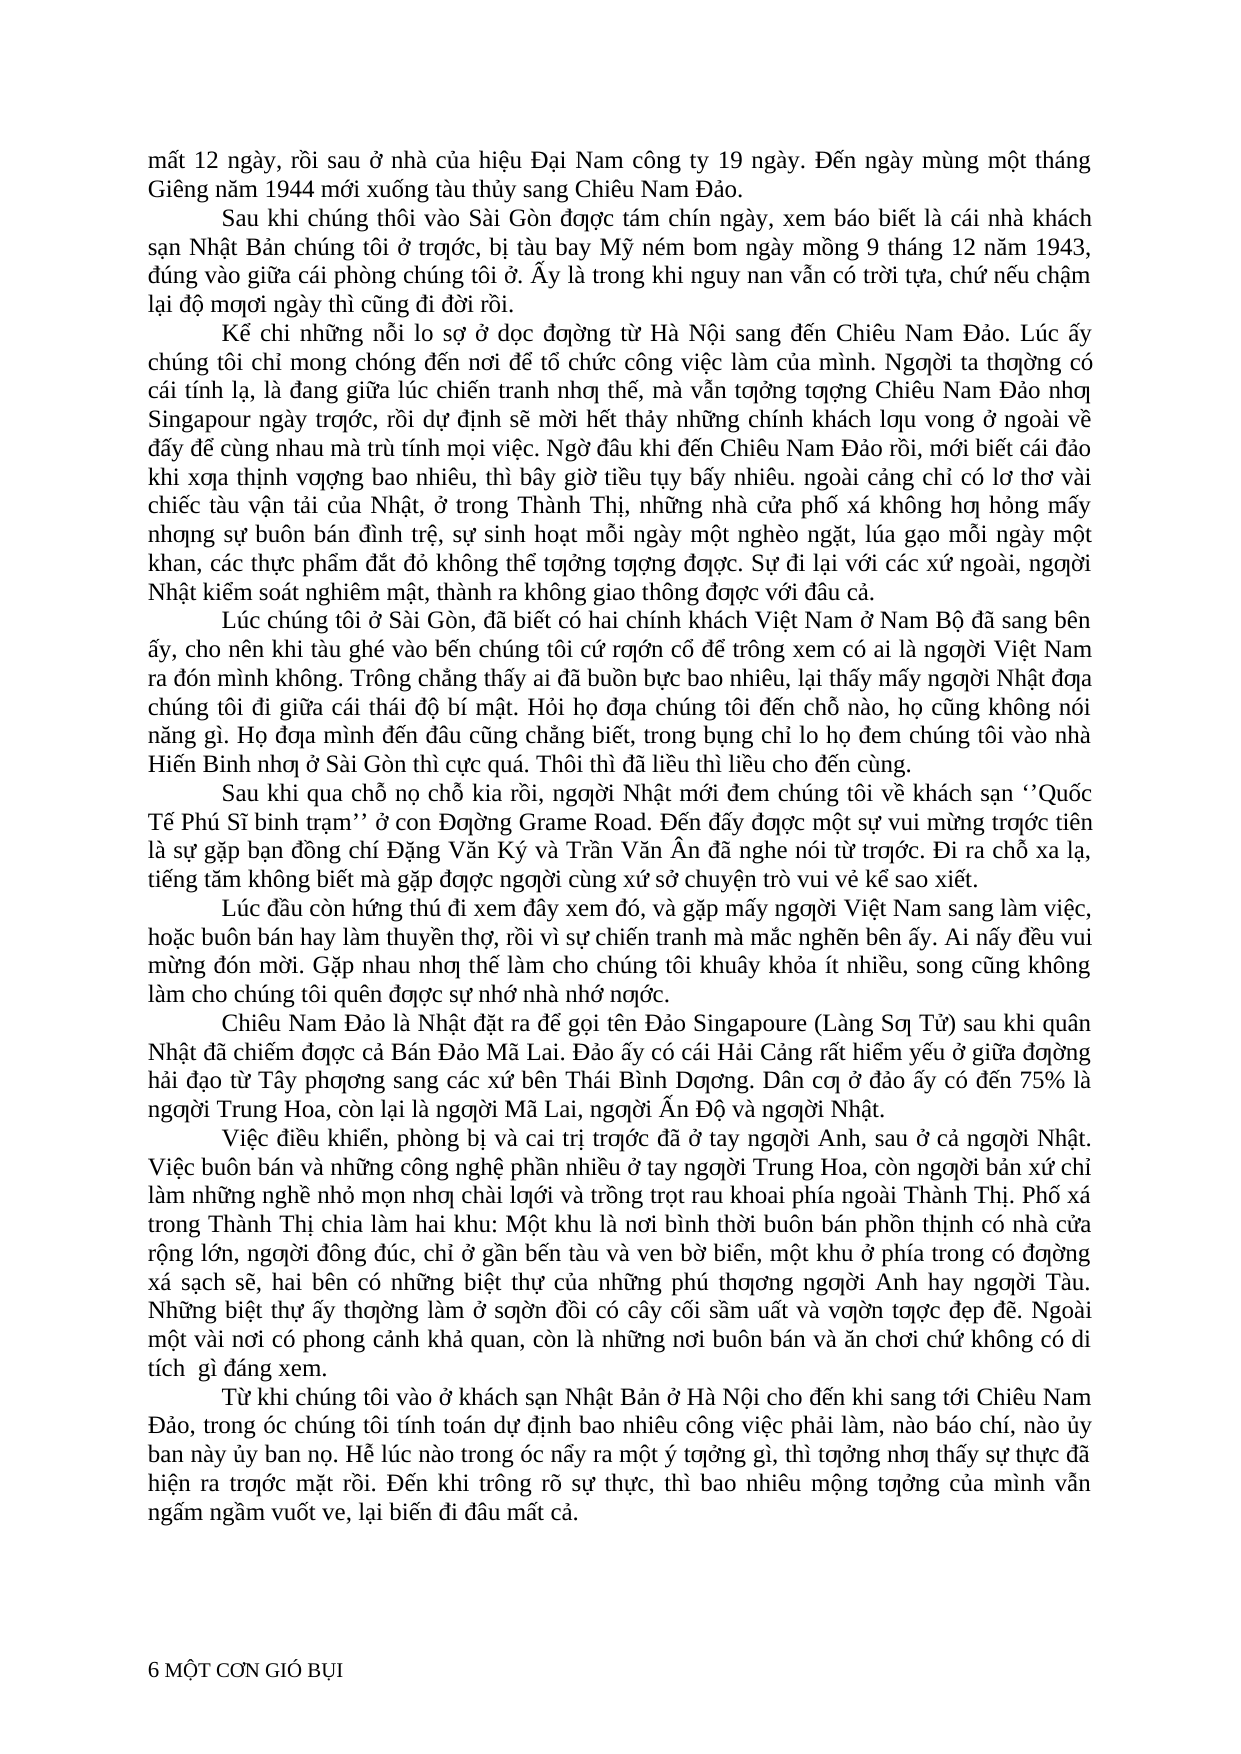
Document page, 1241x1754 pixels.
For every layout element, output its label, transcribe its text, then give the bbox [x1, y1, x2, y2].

text Lúc chúng tôi ở Sài Gòn, đã biết có hai chính khách Việt Nam ở Nam Bộ đã sang bên ấy, cho nên khi tàu ghé vào bến chúng tôi cứ rƣớn cổ để trông xem có ai là ngƣời Việt Nam ra đón mình không. Trông chẳng thấy ai đã buồn bực bao nhiêu, lại thấy mấy ngƣời Nhật đƣa chúng tôi đi giữa cái thái độ bí mật. Hỏi họ đƣa chúng tôi đến chỗ nào, họ cũng không nói năng gì. Họ đƣa mình đến đâu cũng chẳng biết, trong bụng chỉ lo họ đem chúng tôi vào nhà Hiến Binh nhƣ ở Sài Gòn thì cực quá. Thôi thì đã liều thì liều cho đến cùng. [148, 605, 1093, 778]
text Chiêu Nam Ðảo là Nhật đặt ra để gọi tên Đảo Singapoure (Làng Sƣ Tử) sau khi quân Nhật đã chiếm đƣợc cả Bán Đảo Mã Lai. Ðảo ấy có cái Hải Cảng rất hiểm yếu ở giữa đƣờng hải đạo từ Tây phƣơng sang các xứ bên Thái Bình Dƣơng. Dân cƣ ở đảo ấy có đến 75% là ngƣời Trung Hoa, còn lại là ngƣời Mã Lai, ngƣời Ấn Ðộ và ngƣời Nhật. [148, 1008, 1093, 1123]
text Sau khi qua chỗ nọ chỗ kia rồi, ngƣời Nhật mới đem chúng tôi về khách sạn ‘’Quốc Tế Phú Sĩ binh trạm’’ ở con Đƣờng Grame Road. Ðến đấy đƣợc một sự vui mừng trƣớc tiên là sự gặp bạn đồng chí Ðặng Văn Ký và Trần Văn Ân đã nghe nói từ trƣớc. Ði ra chỗ xa lạ, tiếng tăm không biết mà gặp đƣợc ngƣời cùng xứ sở chuyện trò vui vẻ kể sao xiết. [148, 778, 1093, 893]
text Việc điều khiển, phòng bị và cai trị trƣớc đã ở tay ngƣời Anh, sau ở cả ngƣời Nhật. Việc buôn bán và những công nghệ phần nhiều ở tay ngƣời Trung Hoa, còn ngƣời bản xứ chỉ làm những nghề nhỏ mọn nhƣ chài lƣới và trồng trọt rau khoai phía ngoài Thành Thị. Phố xá trong Thành Thị chia làm hai khu: Một khu là nơi bình thời buôn bán phồn thịnh có nhà cửa rộng lớn, ngƣời đông đúc, chỉ ở gần bến tàu và ven bờ biển, một khu ở phía trong có đƣờng xá sạch sẽ, hai bên có những biệt thự của những phú thƣơng ngƣời Anh hay ngƣời Tàu. Những biệt thự ấy thƣờng làm ở sƣờn đồi có cây cối sầm uất và vƣờn tƣợc đẹp đẽ. Ngoài một vài nơi có phong cảnh khả quan, còn là những nơi buôn bán và ăn chơi chứ không có di tích gì đáng xem. [148, 1123, 1093, 1382]
text Sau khi chúng thôi vào Sài Gòn đƣợc tám chín ngày, xem báo biết là cái nhà khách sạn Nhật Bản chúng tôi ở trƣớc, bị tàu bay Mỹ ném bom ngày mồng 9 tháng 12 năm 1943, đúng vào giữa cái phòng chúng tôi ở. Ấy là trong khi nguy nan vẫn có trời tựa, chứ nếu chậm lại độ mƣơi ngày thì cũng đi đời rồi. [148, 203, 1092, 318]
text Lúc đầu còn hứng thú đi xem đây xem đó, và gặp mấy ngƣời Việt Nam sang làm việc, hoặc buôn bán hay làm thuyền thợ, rồi vì sự chiến tranh mà mắc nghẽn bên ấy. Ai nấy đều vui mừng đón mời. Gặp nhau nhƣ thế làm cho chúng tôi khuây khỏa ít nhiều, song cũng không làm cho chúng tôi quên đƣợc sự nhớ nhà nhớ nƣớc. [148, 893, 1093, 1008]
text Từ khi chúng tôi vào ở khách sạn Nhật Bản ở Hà Nội cho đến khi sang tới Chiêu Nam Ðảo, trong óc chúng tôi tính toán dự định bao nhiêu công việc phải làm, nào báo chí, nào ủy ban này ủy ban nọ. Hễ lúc nào trong óc nẩy ra một ý tƣởng gì, thì tƣởng nhƣ thấy sự thực đã hiện ra trƣớc mặt rồi. Ðến khi trông rõ sự thực, thì bao nhiêu mộng tƣởng của mình vẫn ngấm ngầm vuốt ve, lại biến đi đâu mất cả. [148, 1382, 1093, 1525]
text mất 12 ngày, rồi sau ở nhà của hiệu Ðại Nam công ty 19 ngày. Ðến ngày mùng một tháng Giêng năm 1944 mới xuống tàu thủy sang Chiêu Nam Ðảo. [148, 145, 1093, 203]
text Kể chi những nỗi lo sợ ở dọc đƣờng từ Hà Nội sang đến Chiêu Nam Ðảo. Lúc ấy chúng tôi chỉ mong chóng đến nơi để tổ chức công việc làm của mình. Ngƣời ta thƣờng có cái tính lạ, là đang giữa lúc chiến tranh nhƣ thế, mà vẫn tƣởng tƣợng Chiêu Nam Ðảo nhƣ Singapour ngày trƣớc, rồi dự định sẽ mời hết thảy những chính khách lƣu vong ở ngoài về đấy để cùng nhau mà trù tính mọi việc. Ngờ đâu khi đến Chiêu Nam Ðảo rồi, mới biết cái đảo khi xƣa thịnh vƣợng bao nhiêu, thì bây giờ tiều tụy bấy nhiêu. ngoài cảng chỉ có lơ thơ vài chiếc tàu vận tải của Nhật, ở trong Thành Thị, những nhà cửa phố xá không hƣ hỏng mấy nhƣng sự buôn bán đình trệ, sự sinh hoạt mỗi ngày một nghèo ngặt, lúa gạo mỗi ngày một khan, các thực phẩm đắt đỏ không thể tƣởng tƣợng đƣợc. Sự đi lại với các xứ ngoài, ngƣời Nhật kiểm soát nghiêm mật, thành ra không giao thông đƣợc với đâu cả. [148, 318, 1093, 605]
